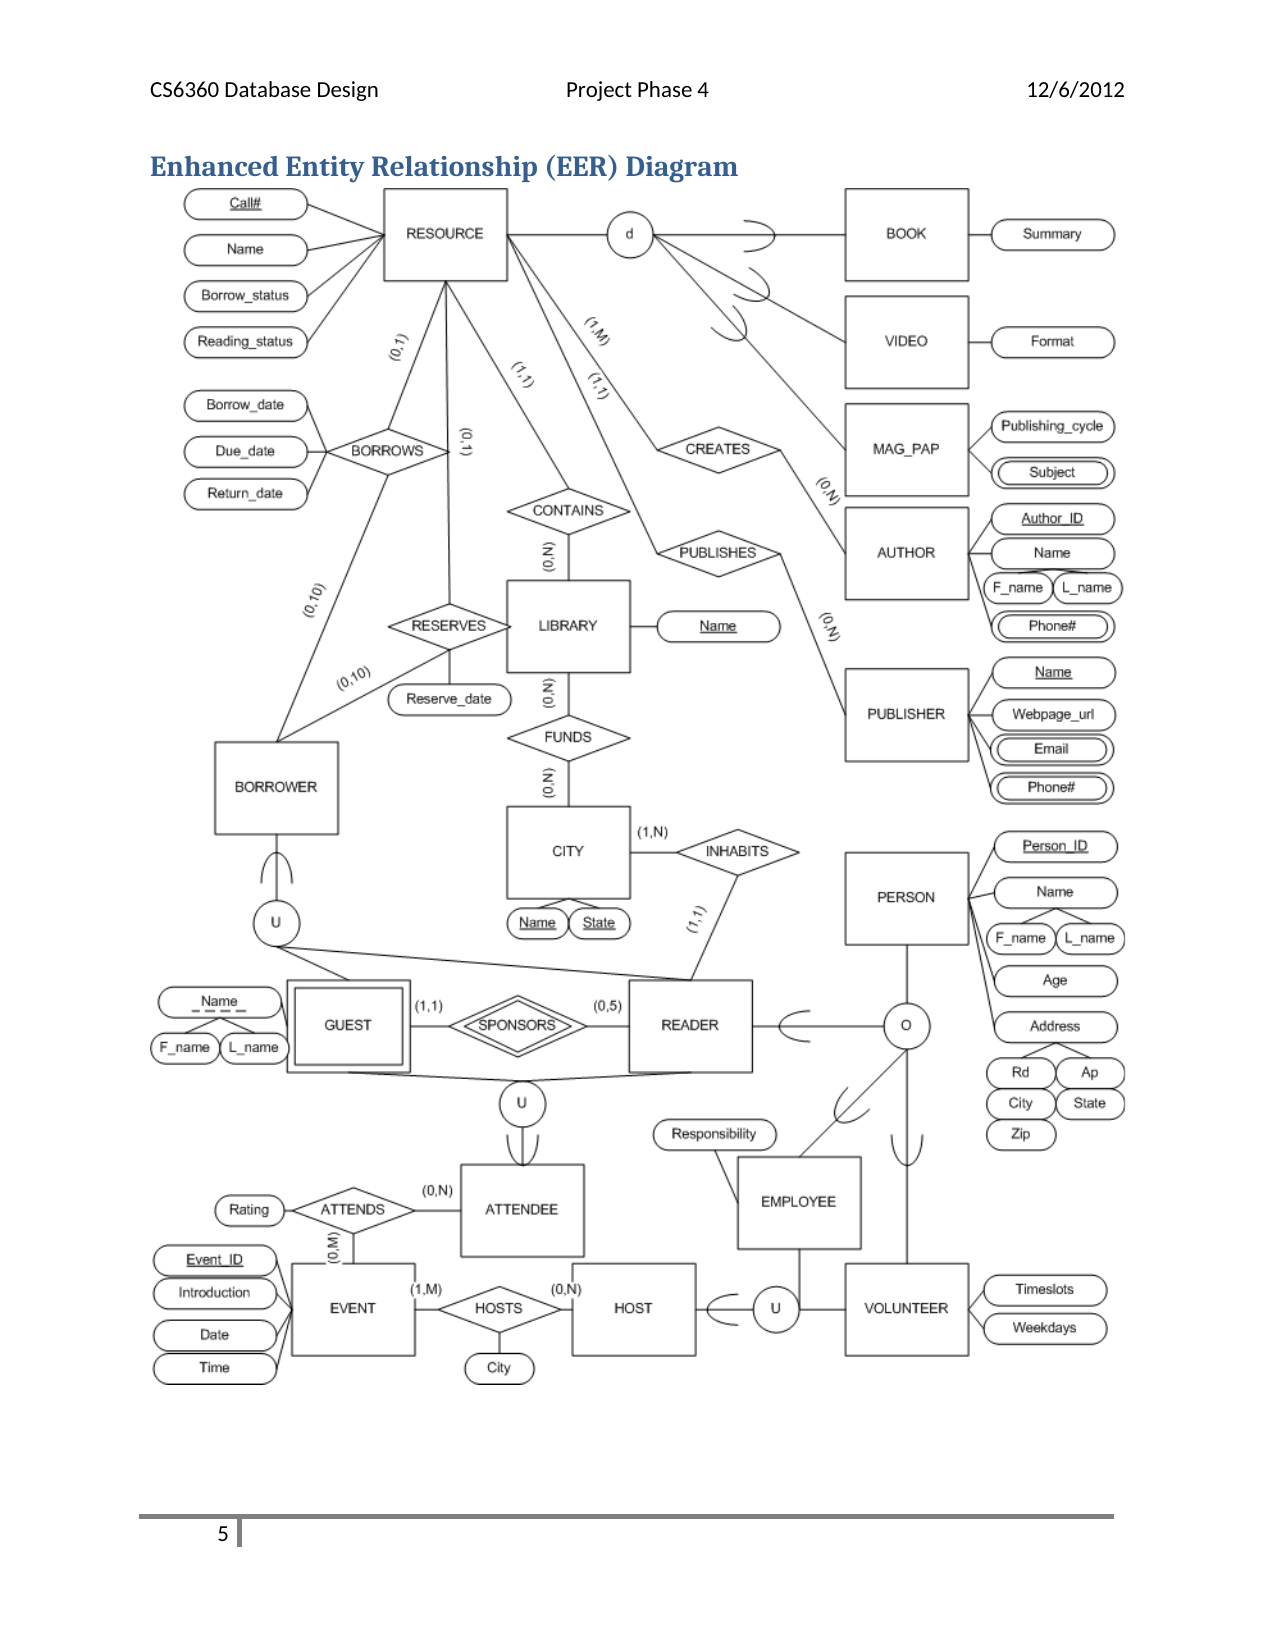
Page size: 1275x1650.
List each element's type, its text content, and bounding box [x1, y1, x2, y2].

subtitle Enhanced Entity Relationship (EER) Diagram [150, 150, 1125, 183]
picture [150, 188, 1125, 1385]
